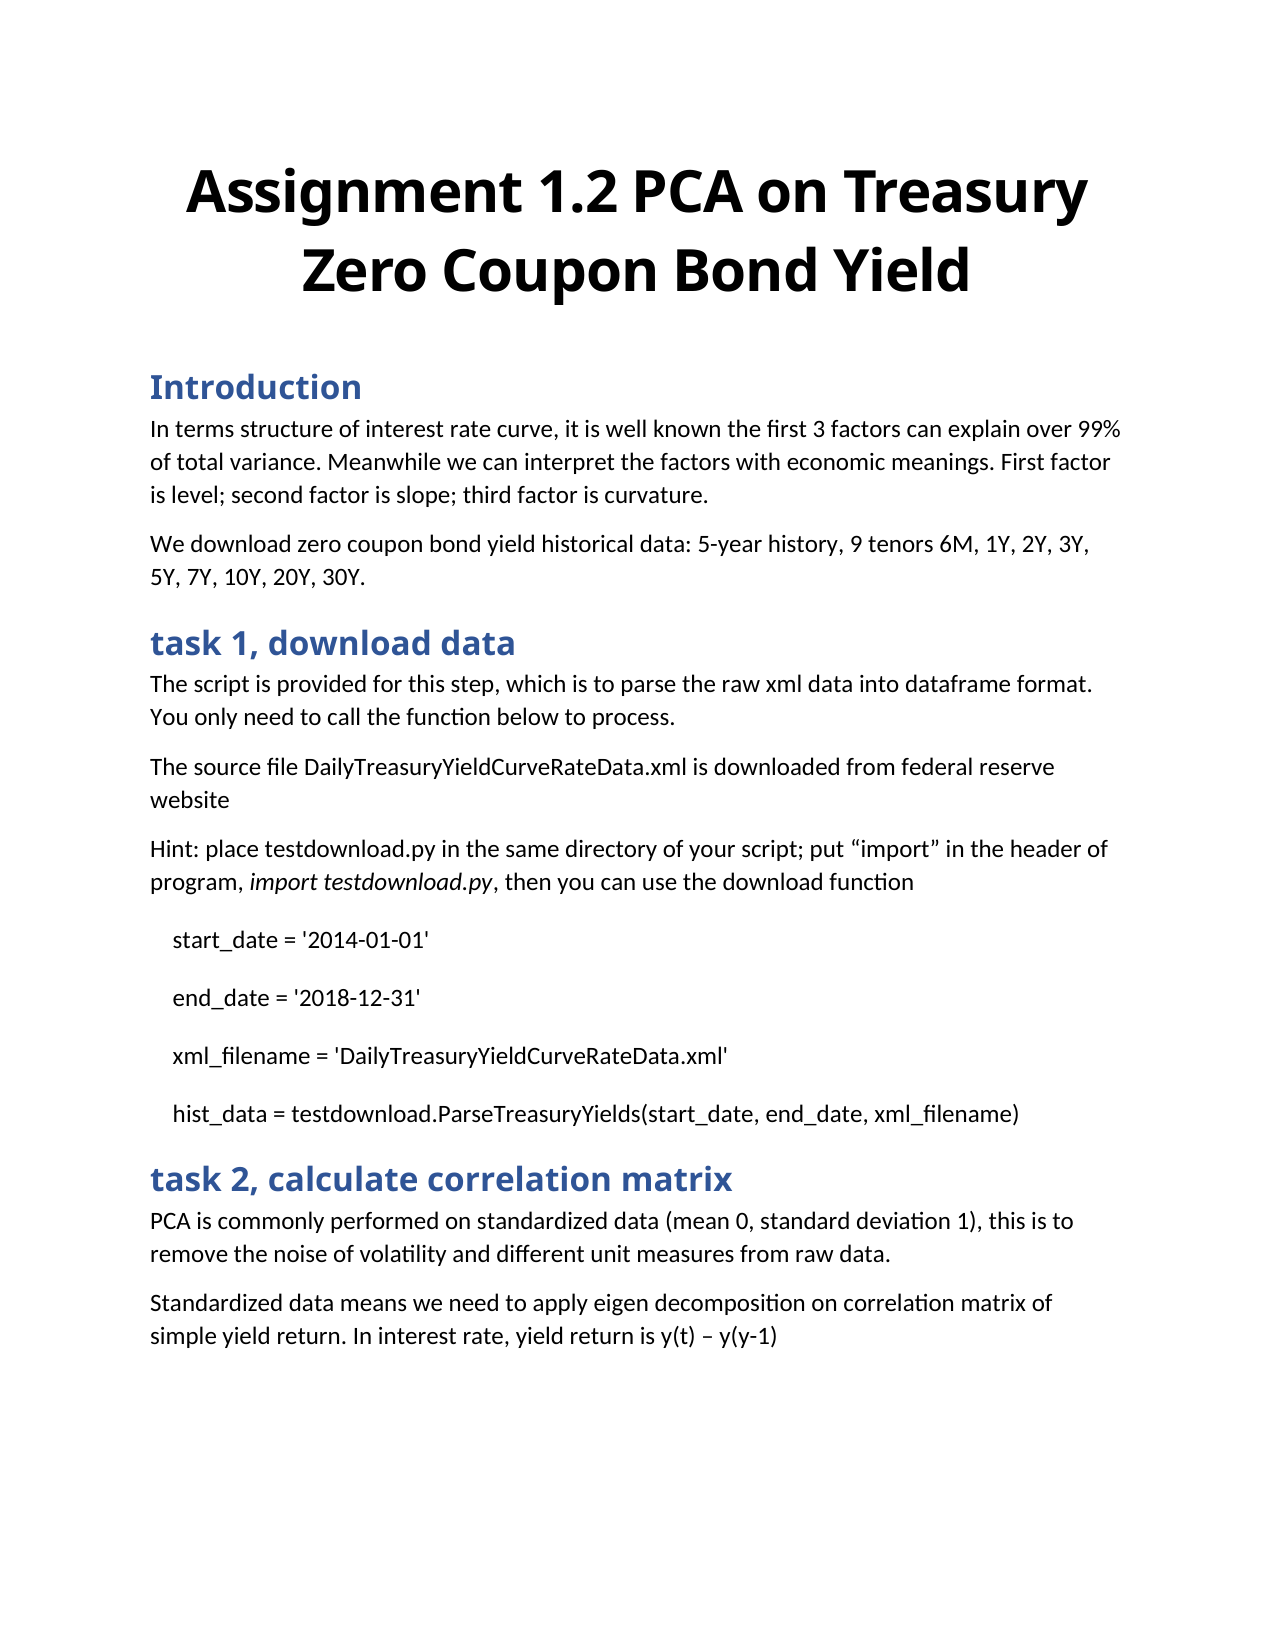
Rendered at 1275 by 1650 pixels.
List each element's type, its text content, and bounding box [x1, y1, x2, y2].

text Standardized data means we need to apply eigen decomposition on correlation matrix of simple yield return. In interest rate, yield return is y(t) – y(y-1) [150, 1287, 1125, 1351]
subtitle Introduction [150, 364, 1125, 409]
title Assignment 1.2 PCA on Treasury Zero Coupon Bond Yield [150, 150, 1125, 309]
subtitle task 2, calculate correlation matrix [150, 1156, 1125, 1201]
text Hint: place testdownload.py in the same directory of your script; put “import” in the header of program, import testdownload.py, then you can use the download function [150, 833, 1125, 897]
subtitle start_date = '2014-01-01' [150, 924, 1125, 955]
text PCA is commonly performed on standardized data (mean 0, standard deviation 1), this is to remove the noise of volatility and different unit measures from raw data. [150, 1205, 1125, 1268]
subtitle task 1, download data [150, 619, 1125, 665]
text The source file DailyTreasuryYieldCurveRateData.xml is downloaded from federal reserve website [150, 751, 1125, 814]
text In terms structure of interest rate curve, it is well known the first 3 factors can explain over 99% of total variance. Meanwhile we can interpret the factors with economic meanings. First factor is level; second factor is slope; third factor is curvature. [150, 413, 1125, 509]
subtitle hist_data = testdownload.ParseTreasuryYields(start_date, end_date, xml_filename) [150, 1098, 1125, 1128]
subtitle xml_filename = 'DailyTreasuryYieldCurveRateData.xml' [150, 1040, 1125, 1071]
text We download zero coupon bond yield historical data: 5-year history, 9 tenors 6M, 1Y, 2Y, 3Y, 5Y, 7Y, 10Y, 20Y, 30Y. [150, 528, 1125, 592]
text The script is provided for this step, which is to parse the raw xml data into dataframe format. You only need to call the function below to process. [150, 668, 1125, 732]
subtitle end_date = '2018-12-31' [150, 982, 1125, 1013]
